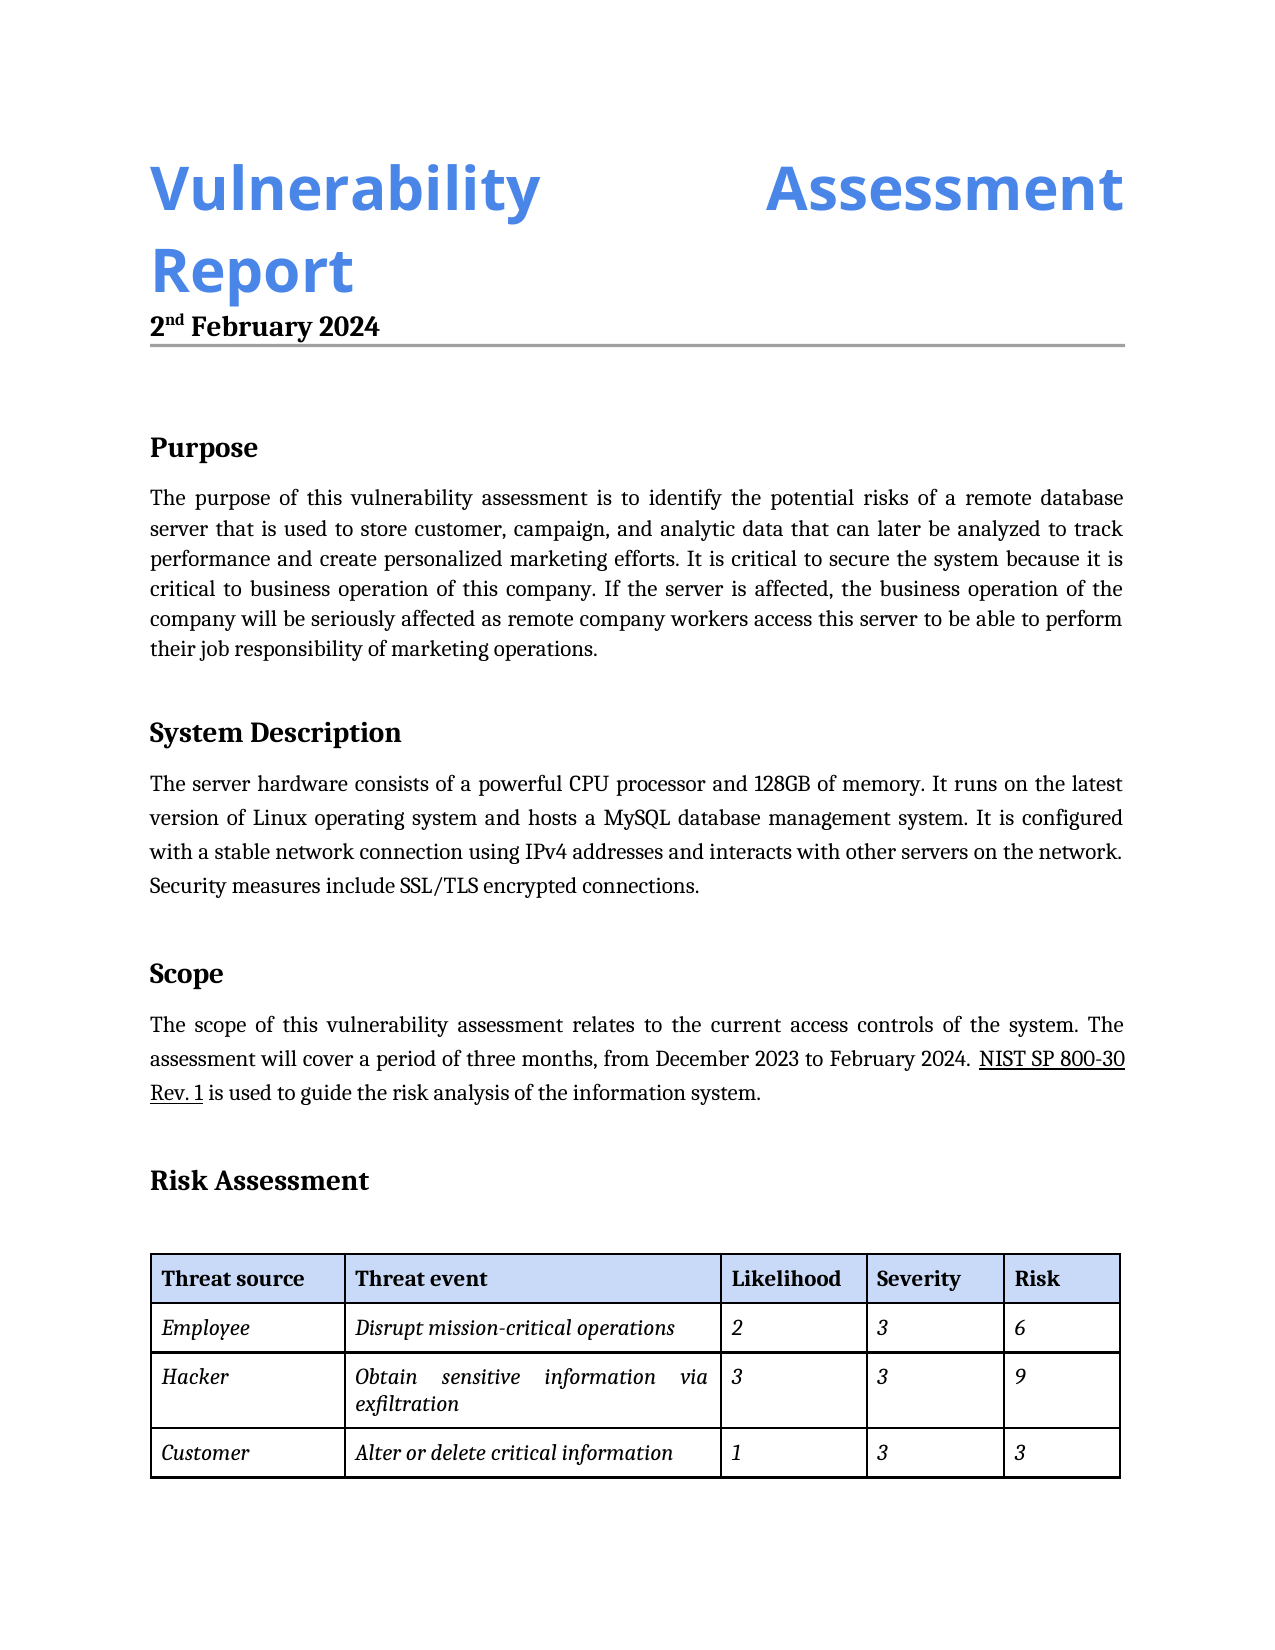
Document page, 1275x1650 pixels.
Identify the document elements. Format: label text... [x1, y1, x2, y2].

table_cell 3 [722, 1354, 866, 1427]
table_cell 9 [1005, 1354, 1119, 1427]
table_header Threat source [152, 1255, 344, 1302]
subtitle System Description [150, 716, 1125, 750]
table_cell 6 [1005, 1304, 1119, 1351]
table_cell Employee [152, 1304, 344, 1351]
table_cell 3 [868, 1354, 1003, 1427]
text Purpose [150, 431, 1125, 464]
table_cell Obtain sensitive information via exfiltration [346, 1354, 720, 1427]
table_header Threat event [346, 1255, 720, 1302]
table_cell 2 [722, 1304, 866, 1351]
text The scope of this vulnerability assessment relates to the current access controls of the system. The assessment will cover a period of three months, from December 2023 to February 2024. NIST SP 800-30 Rev. 1 is used to guide the risk analysis of the information system. [150, 1012, 1125, 1107]
table_cell Disrupt mission-critical operations [346, 1304, 720, 1351]
table_cell 1 [722, 1429, 866, 1476]
table_cell 3 [868, 1429, 1003, 1476]
text The server hardware consists of a powerful CPU processor and 128GB of memory. It runs on the latest version of Linux operating system and hosts a MySQL database management system. It is configured with a stable network connection using IPv4 addresses and interacts with other servers on the network. Security measures include SSL/TLS encrypted connections. [150, 771, 1125, 900]
subtitle 2nd February 2024 [150, 310, 1125, 343]
table_header Risk [1005, 1255, 1119, 1302]
table_cell 3 [1005, 1429, 1119, 1476]
text The purpose of this vulnerability assessment is to identify the potential risks of a remote database server that is used to store customer, campaign, and analytic data that can later be analyzed to track performance and create personalized marketing efforts. It is critical to secure the system because it is critical to business operation of this company. If the server is affected, the business operation of the company will be seriously affected as remote company workers access this server to be able to perform their job responsibility of marketing operations. [150, 485, 1125, 663]
table_cell Alter or delete critical information [346, 1429, 720, 1476]
subtitle Scope [150, 957, 1125, 991]
table_cell Customer [152, 1429, 344, 1476]
title Vulnerability Assessment Report [150, 146, 1125, 310]
table_header Severity [868, 1255, 1003, 1302]
table_cell 3 [868, 1304, 1003, 1351]
subtitle Risk Assessment [150, 1164, 1125, 1198]
table_cell Hacker [152, 1354, 344, 1427]
table_header Likelihood [722, 1255, 866, 1302]
